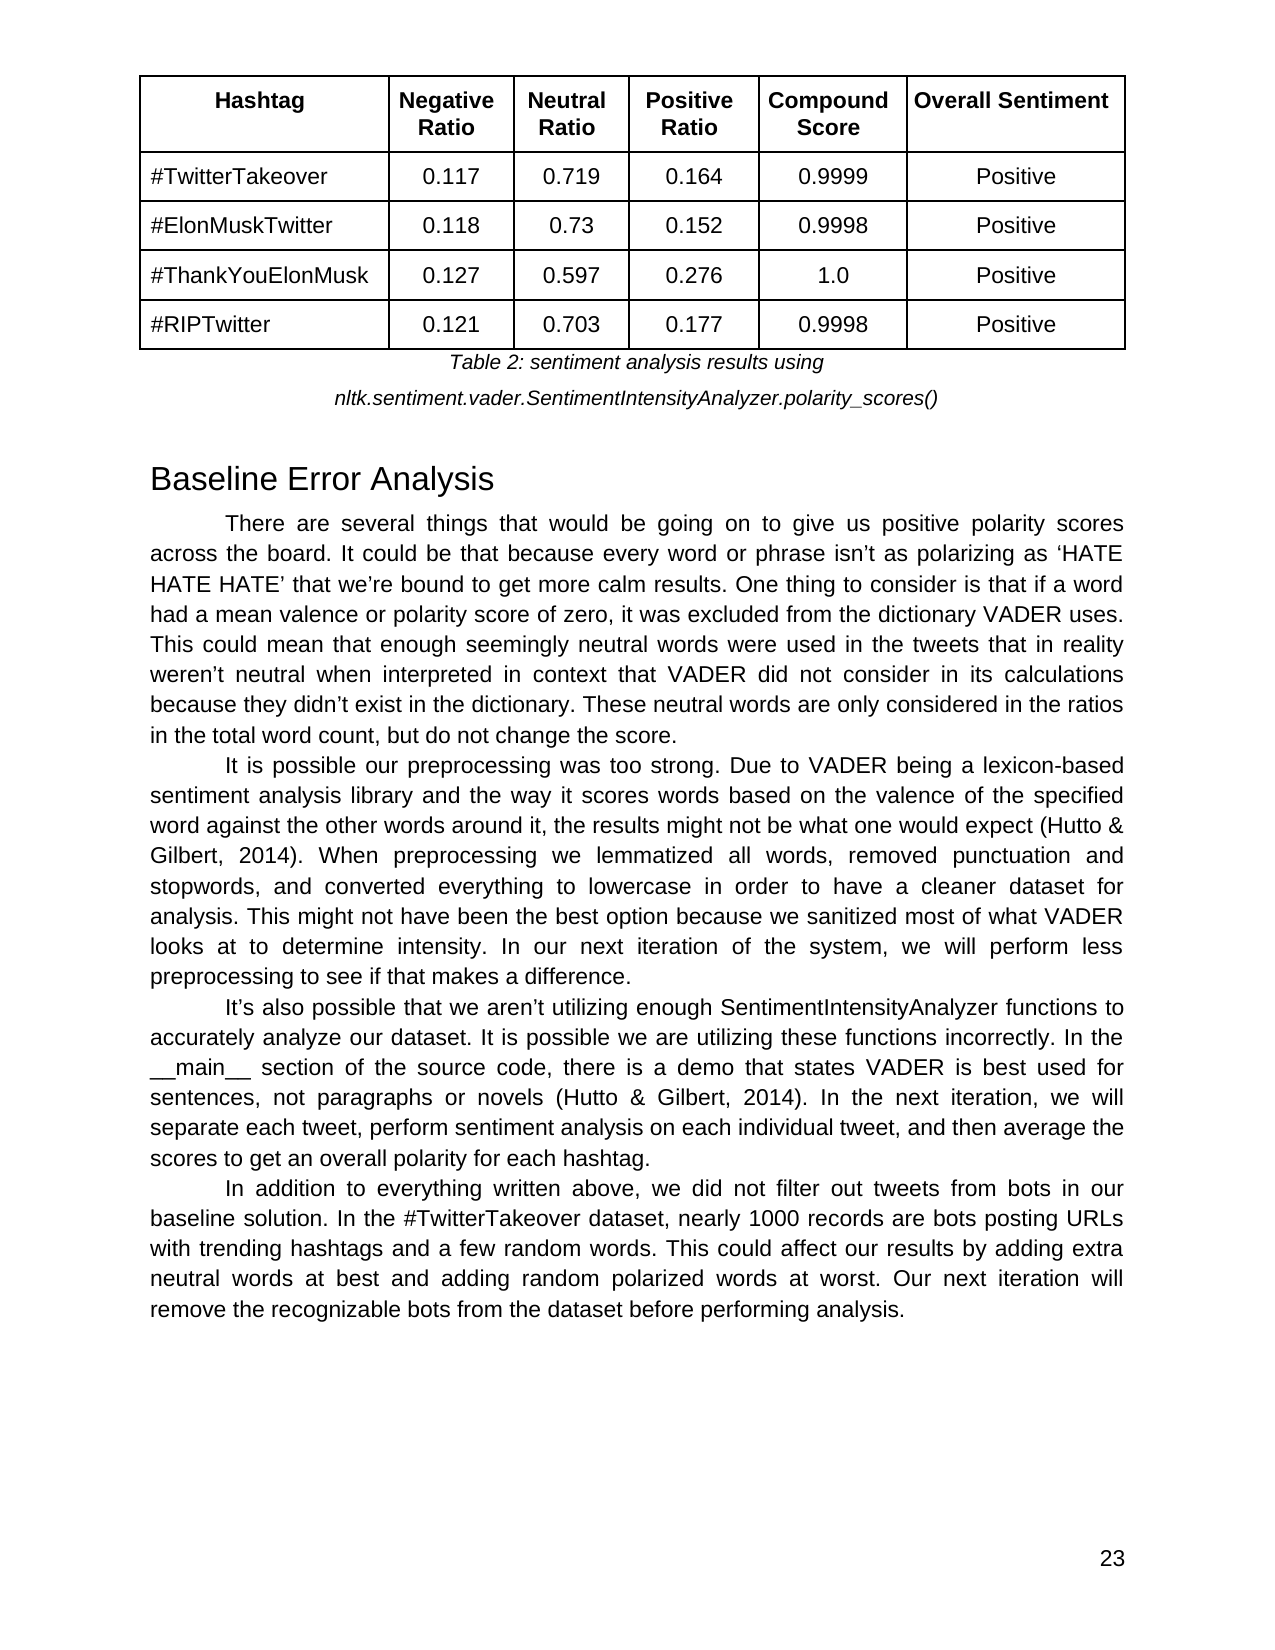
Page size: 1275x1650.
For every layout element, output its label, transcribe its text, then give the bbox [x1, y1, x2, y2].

table_cell 0.719 [515, 153, 628, 200]
table_cell 0.597 [515, 251, 628, 298]
text It’s also possible that we aren’t utilizing enough SentimentIntensityAnalyzer functions to accurately analyze our dataset. It is possible we are utilizing these functions incorrectly. In the __main__ section of the source code, there is a demo that states VADER is best used for sentences, not paragraphs or novels (Hutto & Gilbert, 2014). In the next iteration, we will separate each tweet, perform sentiment analysis on each individual tweet, and then average the scores to get an overall polarity for each hashtag. [150, 993, 1125, 1171]
table_header Positive Ratio [630, 77, 758, 151]
table_cell Positive [908, 153, 1124, 200]
table_header Hashtag [141, 77, 388, 151]
table_cell 0.118 [390, 202, 513, 249]
table_cell 0.121 [390, 301, 513, 348]
text In addition to everything written above, we did not filter out tweets from bots in our baseline solution. In the #TwitterTakeover dataset, nearly 1000 records are bots posting URLs with trending hashtags and a few random words. This could affect our results by adding extra neutral words at best and adding random polarized words at worst. Our next iteration will remove the recognizable bots from the dataset before performing analysis. [150, 1175, 1125, 1322]
table_cell 0.73 [515, 202, 628, 249]
table_cell 0.9998 [760, 202, 906, 249]
table_cell 0.152 [630, 202, 758, 249]
table_cell Positive [908, 202, 1124, 249]
table_header Compound Score [760, 77, 906, 151]
table_header Negative Ratio [390, 77, 513, 151]
text There are several things that would be going on to give us positive polarity scores across the board. It could be that because every word or phrase isn’t as polarizing as ‘HATE HATE HATE’ that we’re bound to get more calm results. One thing to consider is that if a word had a mean valence or polarity score of zero, it was excluded from the dictionary VADER uses. This could mean that enough seemingly neutral words were used in the tweets that in reality weren’t neutral when interpreted in context that VADER did not consider in its calculations because they didn’t exist in the dictionary. These neutral words are only considered in the ratios in the total word count, but do not change the score. [150, 510, 1125, 748]
table_cell 0.127 [390, 251, 513, 298]
table_cell 0.9998 [760, 301, 906, 348]
text It is possible our preprocessing was too strong. Due to VADER being a lexicon-based sentiment analysis library and the way it scores words based on the valence of the specified word against the other words around it, the results might not be what one would expect (Hutto & Gilbert, 2014). When preprocessing we lemmatized all words, removed punctuation and stopwords, and converted everything to lowercase in order to have a cleaner dataset for analysis. This might not have been the best option because we sanitized most of what VADER looks at to determine intensity. In our next iteration of the system, we will perform less preprocessing to see if that makes a difference. [150, 752, 1125, 989]
table_cell #ElonMuskTwitter [141, 202, 388, 249]
table_cell #TwitterTakeover [141, 153, 388, 200]
table_cell 0.9999 [760, 153, 906, 200]
table_cell 0.117 [390, 153, 513, 200]
table_cell Positive [908, 251, 1124, 298]
table_cell #RIPTwitter [141, 301, 388, 348]
table_cell #ThankYouElonMusk [141, 251, 388, 298]
table_header Neutral Ratio [515, 77, 628, 151]
table_cell 0.164 [630, 153, 758, 200]
text Table 2: sentiment analysis results using nltk.sentiment.vader.SentimentIntensityAnalyzer.polarity_scores() [150, 350, 1125, 410]
table_header Overall Sentiment [908, 77, 1124, 151]
table_cell 0.177 [630, 301, 758, 348]
table_cell 0.276 [630, 251, 758, 298]
table_cell Positive [908, 301, 1124, 348]
subtitle Baseline Error Analysis [150, 459, 1125, 498]
table_cell 0.703 [515, 301, 628, 348]
table_cell 1.0 [760, 251, 906, 298]
